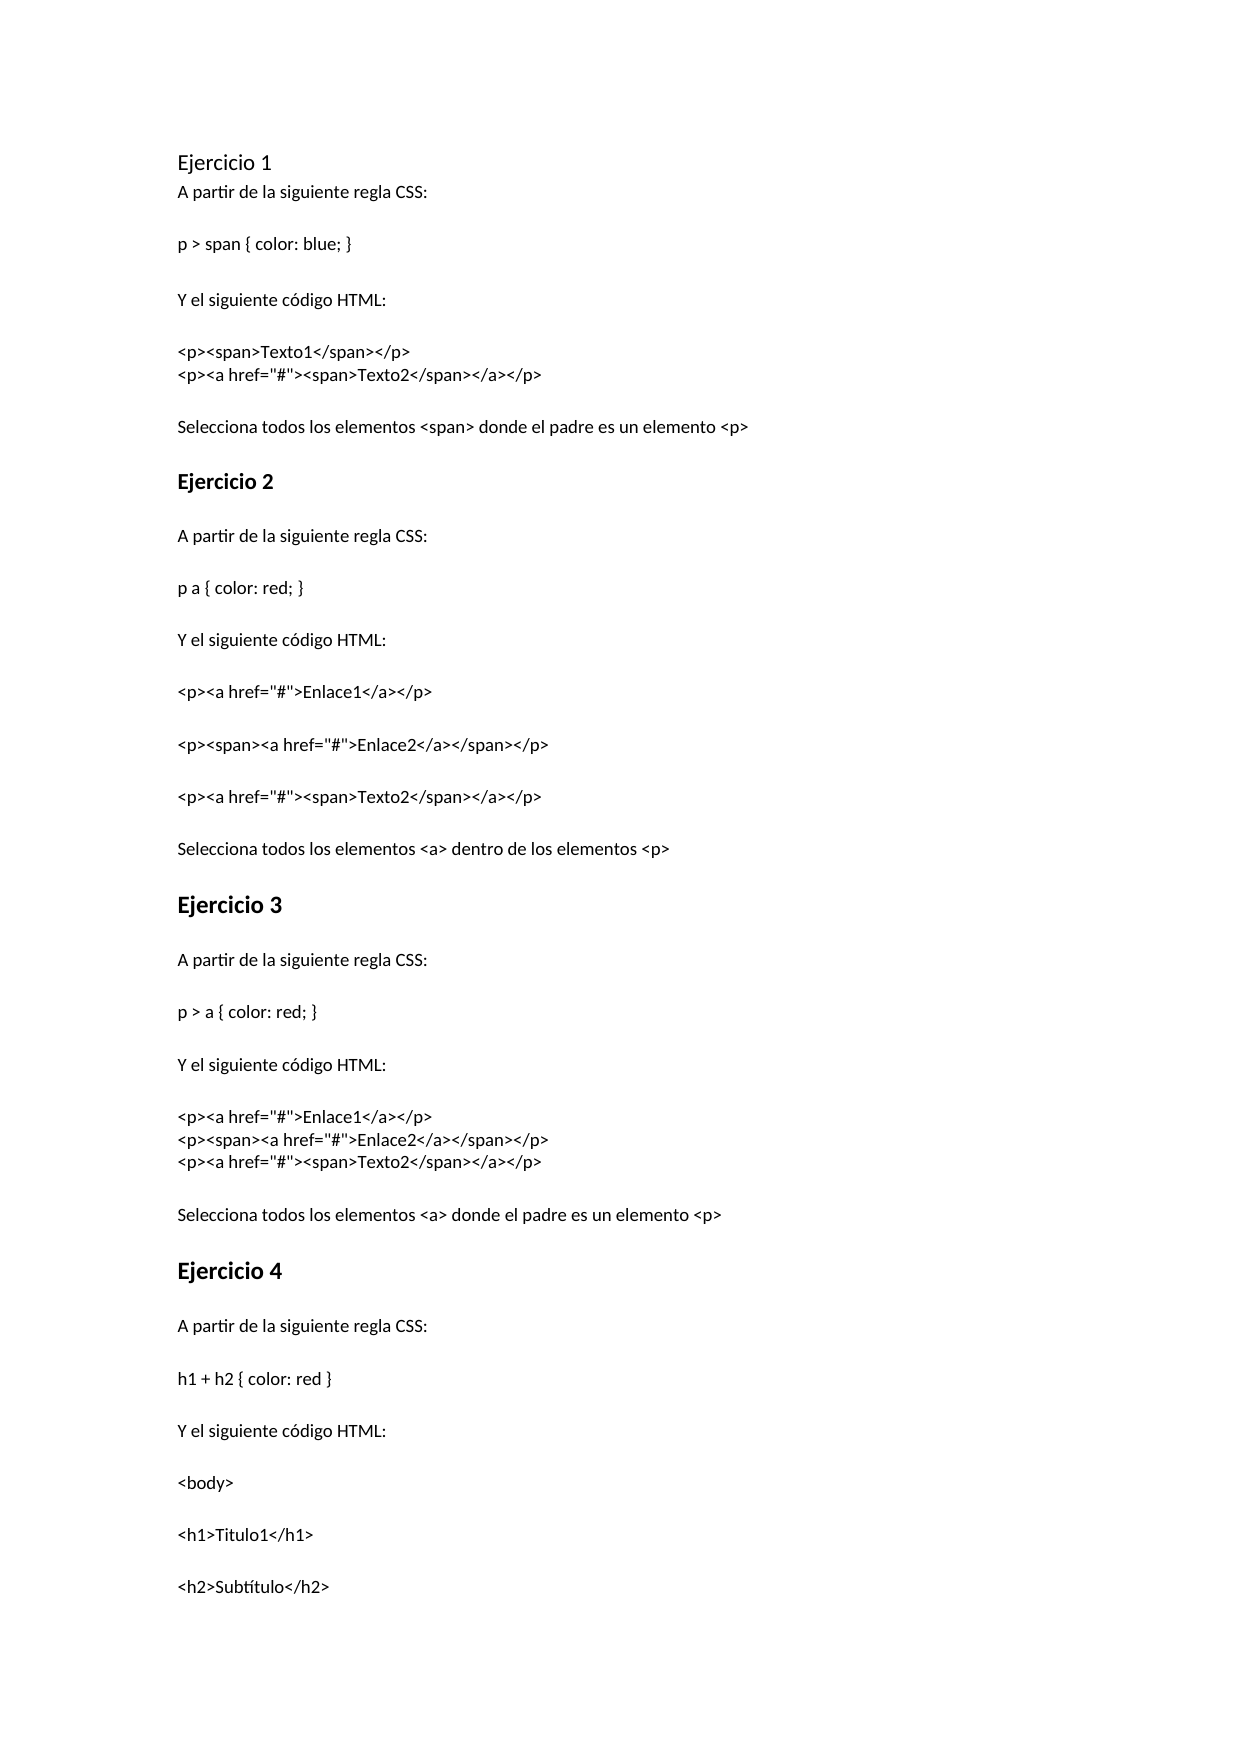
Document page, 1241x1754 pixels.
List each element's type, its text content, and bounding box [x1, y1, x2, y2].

text A partir de la siguiente regla CSS: [177, 1314, 1063, 1337]
text Ejercicio 2 [177, 467, 1063, 495]
text <p><a href="#"><span>Texto2</span></a></p> [177, 785, 1063, 808]
text Selecciona todos los elementos <span> donde el padre es un elemento <p> [177, 415, 1063, 438]
text p a { color: red; } [177, 576, 1063, 599]
text Selecciona todos los elementos <a> donde el padre es un elemento <p> [177, 1203, 1063, 1226]
text <h1>Titulo1</h1> [177, 1523, 1063, 1546]
text Y el siguiente código HTML: [177, 628, 1063, 651]
text <p><span><a href="#">Enlace2</a></span></p> [177, 733, 1063, 756]
text <h2>Subtítulo</h2> [177, 1575, 1063, 1598]
text h1 + h2 { color: red } [177, 1367, 1063, 1389]
text A partir de la siguiente regla CSS: [177, 180, 1063, 203]
text Ejercicio 1 [177, 148, 1063, 176]
text <p><a href="#">Enlace1</a></p> <p><span><a href="#">Enlace2</a></span></p> <p><a href="#"><span>Texto2</span></a></p> [177, 1105, 1063, 1174]
text p > a { color: red; } [177, 1001, 1063, 1024]
text <body> [177, 1471, 1063, 1494]
text Y el siguiente código HTML: [177, 1419, 1063, 1442]
text <p><a href="#">Enlace1</a></p> [177, 681, 1063, 703]
text A partir de la siguiente regla CSS: [177, 949, 1063, 972]
text A partir de la siguiente regla CSS: [177, 524, 1063, 547]
text Ejercicio 4 [177, 1255, 1063, 1285]
text Y el siguiente código HTML: [177, 288, 1063, 311]
text <p><span>Texto1</span></p> <p><a href="#"><span>Texto2</span></a></p> [177, 340, 1063, 386]
text Ejercicio 3 [177, 889, 1063, 919]
text p > span { color: blue; } [177, 232, 1063, 255]
text Y el siguiente código HTML: [177, 1053, 1063, 1076]
text Selecciona todos los elementos <a> dentro de los elementos <p> [177, 837, 1063, 860]
